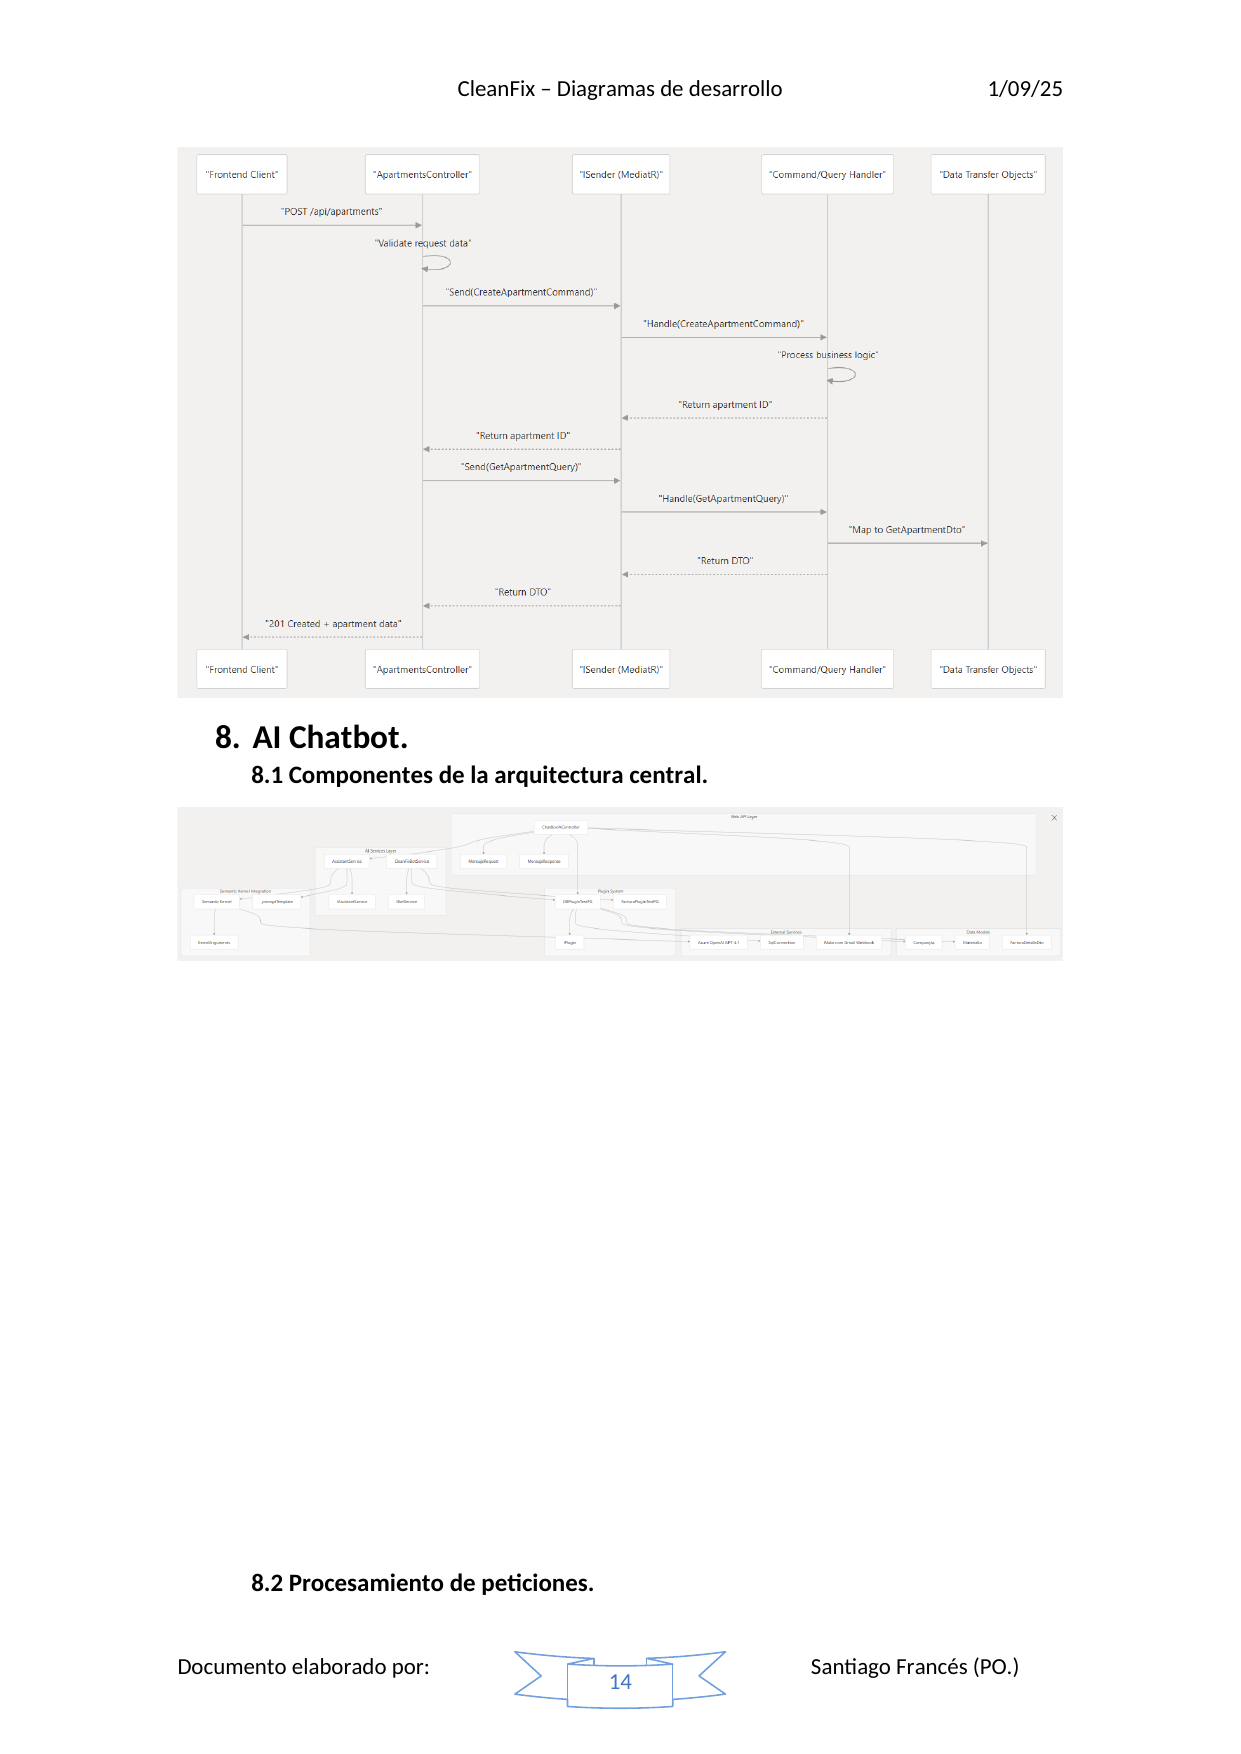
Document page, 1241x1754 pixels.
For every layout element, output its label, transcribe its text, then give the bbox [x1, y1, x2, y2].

list Componentes de la arquitectura central. [251, 759, 1063, 789]
picture [177, 147, 1063, 698]
list AI Chatbot. [215, 716, 1063, 756]
picture [177, 807, 1063, 961]
list Procesamiento de peticiones. [251, 1567, 1063, 1597]
